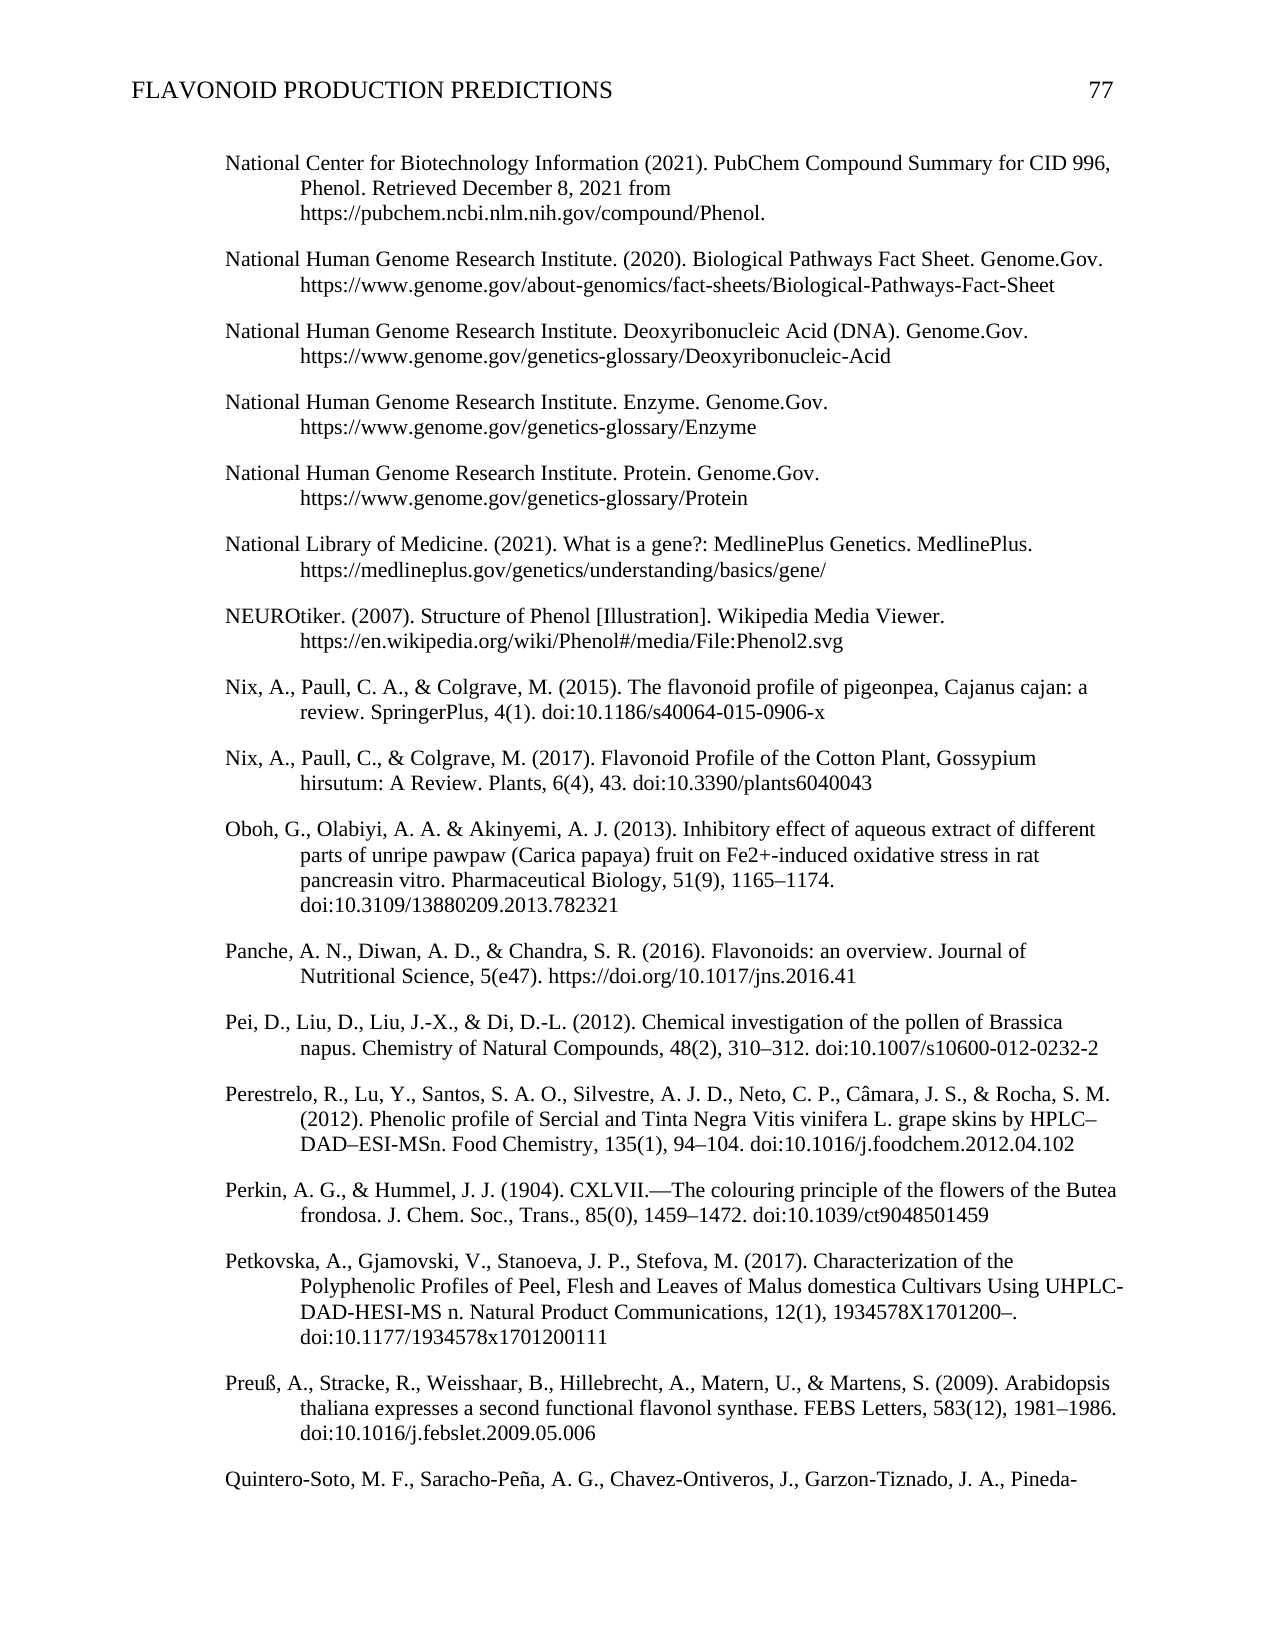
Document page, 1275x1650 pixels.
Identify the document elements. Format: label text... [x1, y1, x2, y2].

text NEUROtiker. (2007). Structure of Phenol [Illustration]. Wikipedia Media Viewer. https://en.wikipedia.org/wiki/Phenol#/media/File:Phenol2.svg [225, 603, 1125, 653]
text Nix, A., Paull, C. A., & Colgrave, M. (2015). The flavonoid profile of pigeonpea, Cajanus cajan: a review. SpringerPlus, 4(1). doi:10.1186/s40064-015-0906-x [225, 674, 1125, 724]
text Pei, D., Liu, D., Liu, J.-X., & Di, D.-L. (2012). Chemical investigation of the pollen of Brassica napus. Chemistry of Natural Compounds, 48(2), 310–312. doi:10.1007/s10600-012-0232-2 [225, 1009, 1125, 1060]
text Preuß, A., Stracke, R., Weisshaar, B., Hillebrecht, A., Matern, U., & Martens, S. (2009). Arabidopsis thaliana expresses a second functional flavonol synthase. FEBS Letters, 583(12), 1981–1986. doi:10.1016/j.febslet.2009.05.006 [225, 1370, 1125, 1446]
text Perestrelo, R., Lu, Y., Santos, S. A. O., Silvestre, A. J. D., Neto, C. P., Câmara, J. S., & Rocha, S. M. (2012). Phenolic profile of Sercial and Tinta Negra Vitis vinifera L. grape skins by HPLC–DAD–ESI-MSn. Food Chemistry, 135(1), 94–104. doi:10.1016/j.foodchem.2012.04.102 [225, 1081, 1125, 1156]
text National Center for Biotechnology Information (2021). PubChem Compound Summary for CID 996, Phenol. Retrieved December 8, 2021 from https://pubchem.ncbi.nlm.nih.gov/compound/Phenol. [225, 150, 1125, 226]
text National Library of Medicine. (2021). What is a gene?: MedlinePlus Genetics. MedlinePlus. https://medlineplus.gov/genetics/understanding/basics/gene/ [225, 531, 1125, 582]
text National Human Genome Research Institute. Enzyme. Genome.Gov. https://www.genome.gov/genetics-glossary/Enzyme [225, 389, 1125, 439]
text Nix, A., Paull, C., & Colgrave, M. (2017). Flavonoid Profile of the Cotton Plant, Gossypium hirsutum: A Review. Plants, 6(4), 43. doi:10.3390/plants6040043 [225, 745, 1125, 796]
text National Human Genome Research Institute. (2020). Biological Pathways Fact Sheet. Genome.Gov. https://www.genome.gov/about-genomics/fact-sheets/Biological-Pathways-Fact-Sheet [225, 246, 1125, 297]
text National Human Genome Research Institute. Deoxyribonucleic Acid (DNA). Genome.Gov. https://www.genome.gov/genetics-glossary/Deoxyribonucleic-Acid [225, 318, 1125, 368]
text Perkin, A. G., & Hummel, J. J. (1904). CXLVII.—The colouring principle of the flowers of the Butea frondosa. J. Chem. Soc., Trans., 85(0), 1459–1472. doi:10.1039/ct9048501459 [225, 1177, 1125, 1227]
text Panche, A. N., Diwan, A. D., & Chandra, S. R. (2016). Flavonoids: an overview. Journal of Nutritional Science, 5(e47). https://doi.org/10.1017/jns.2016.41 [225, 938, 1125, 988]
text Oboh, G., Olabiyi, A. A. & Akinyemi, A. J. (2013). Inhibitory effect of aqueous extract of different parts of unripe pawpaw (Carica papaya) fruit on Fe2+-induced oxidative stress in rat pancreasin vitro. Pharmaceutical Biology, 51(9), 1165–1174. doi:10.3109/13880209.2013.782321 [225, 816, 1125, 917]
text Petkovska, A., Gjamovski, V., Stanoeva, J. P., Stefova, M. (2017). Characterization of the Polyphenolic Profiles of Peel, Flesh and Leaves of Malus domestica Cultivars Using UHPLC-DAD-HESI-MS n. Natural Product Communications, 12(1), 1934578X1701200–. doi:10.1177/1934578x1701200111 [225, 1248, 1125, 1349]
text National Human Genome Research Institute. Protein. Genome.Gov. https://www.genome.gov/genetics-glossary/Protein [225, 460, 1125, 511]
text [225, 1466, 1125, 1492]
